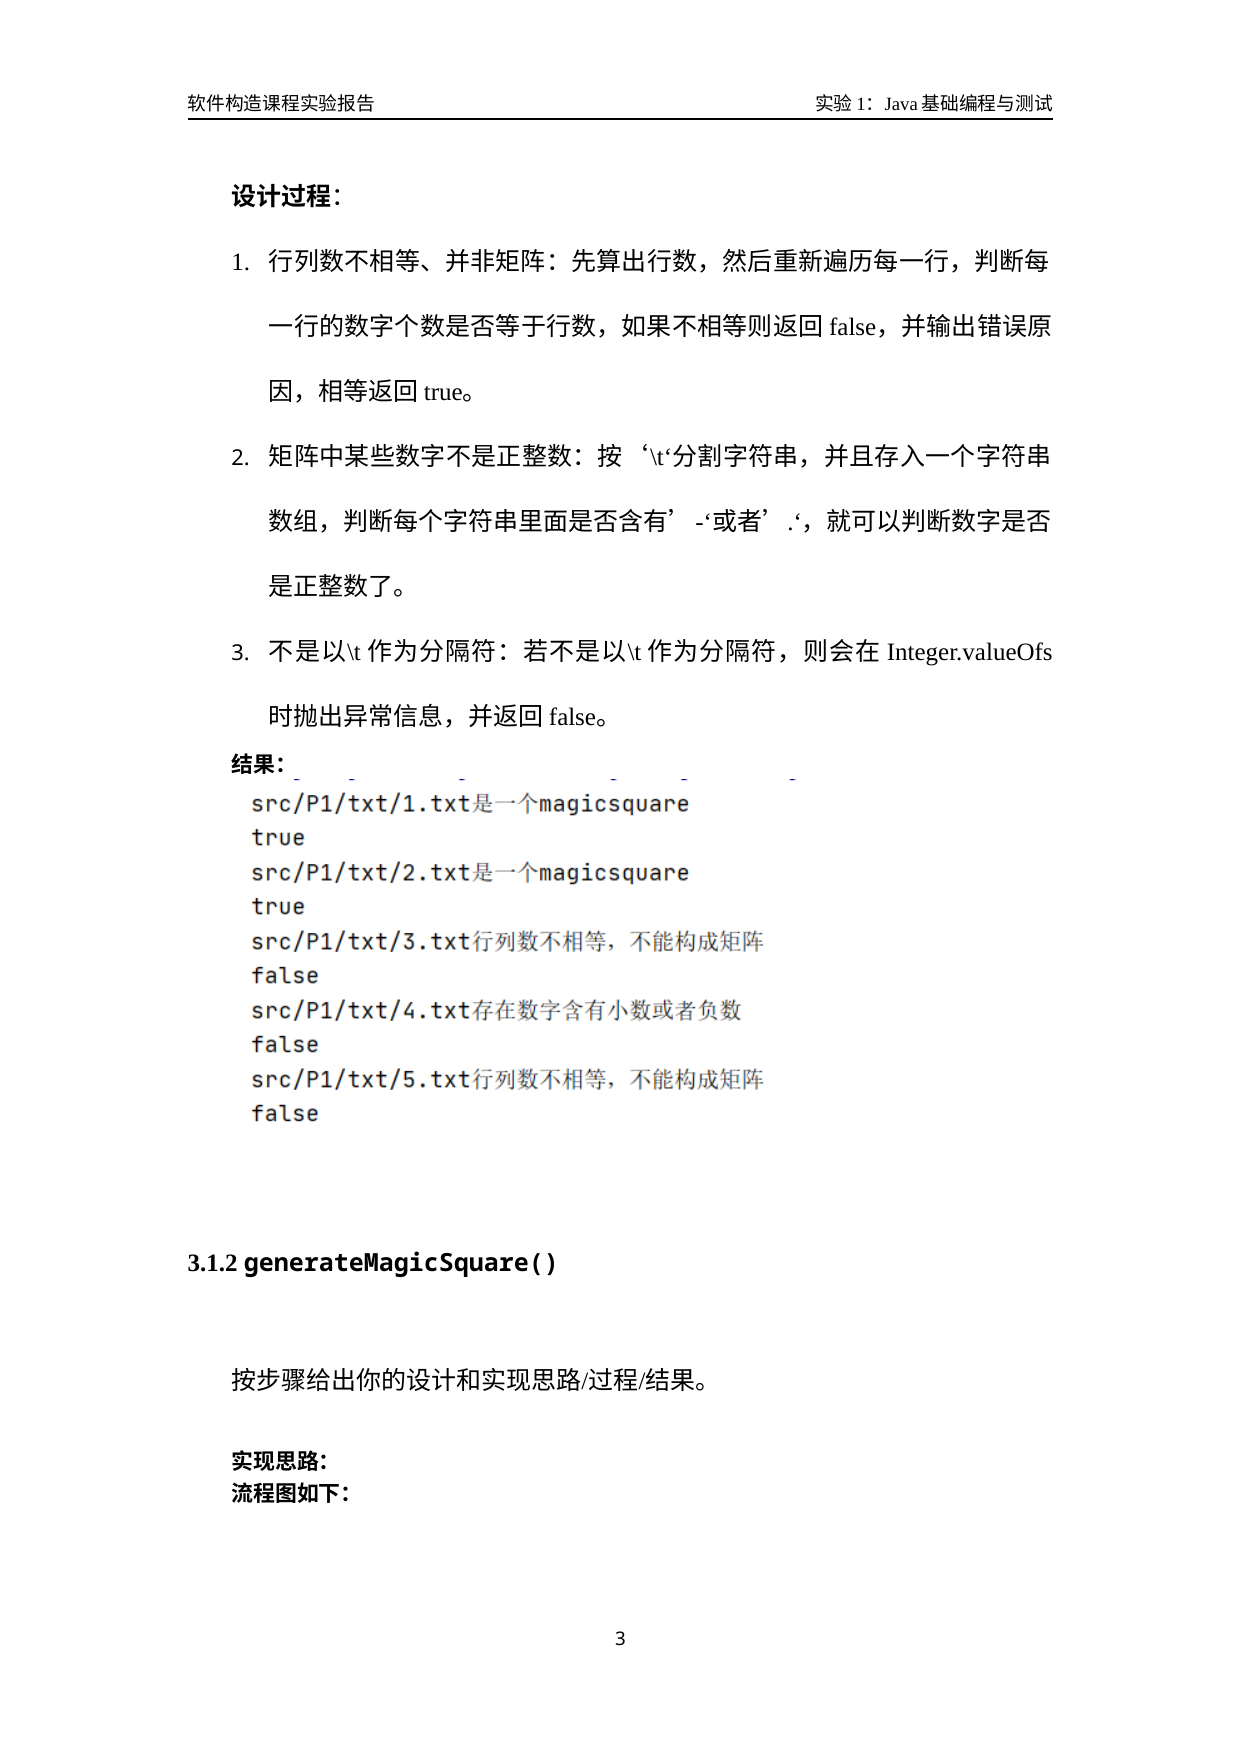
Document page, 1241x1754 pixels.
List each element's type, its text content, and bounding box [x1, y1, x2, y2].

text 结果： [231, 747, 1053, 779]
text 按步骤给出你的设计和实现思路/过程/结果。 [187, 1346, 1053, 1411]
text 设计过程： [187, 162, 1053, 227]
list 行列数不相等、并非矩阵：先算出行数，然后重新遍历每一行，判断每一行的数字个数是否等于行数，如果不相等则返回false，并输出错误原因，相等返回true。 [231, 227, 1053, 422]
list 矩阵中某些数字不是正整数：按‘\t‘分割字符串，并且存入一个字符串数组，判断每个字符串里面是否含有’-‘或者’.‘，就可以判断数字是否是正整数了。 [231, 422, 1053, 617]
text 实现思路： [187, 1443, 1053, 1476]
picture [231, 779, 887, 1199]
subtitle generateMagicSquare() [187, 1229, 1053, 1294]
list 不是以\t作为分隔符：若不是以\t作为分隔符，则会在Integer.valueOfs时抛出异常信息，并返回false。 [231, 617, 1053, 747]
text 流程图如下： [187, 1476, 1053, 1508]
